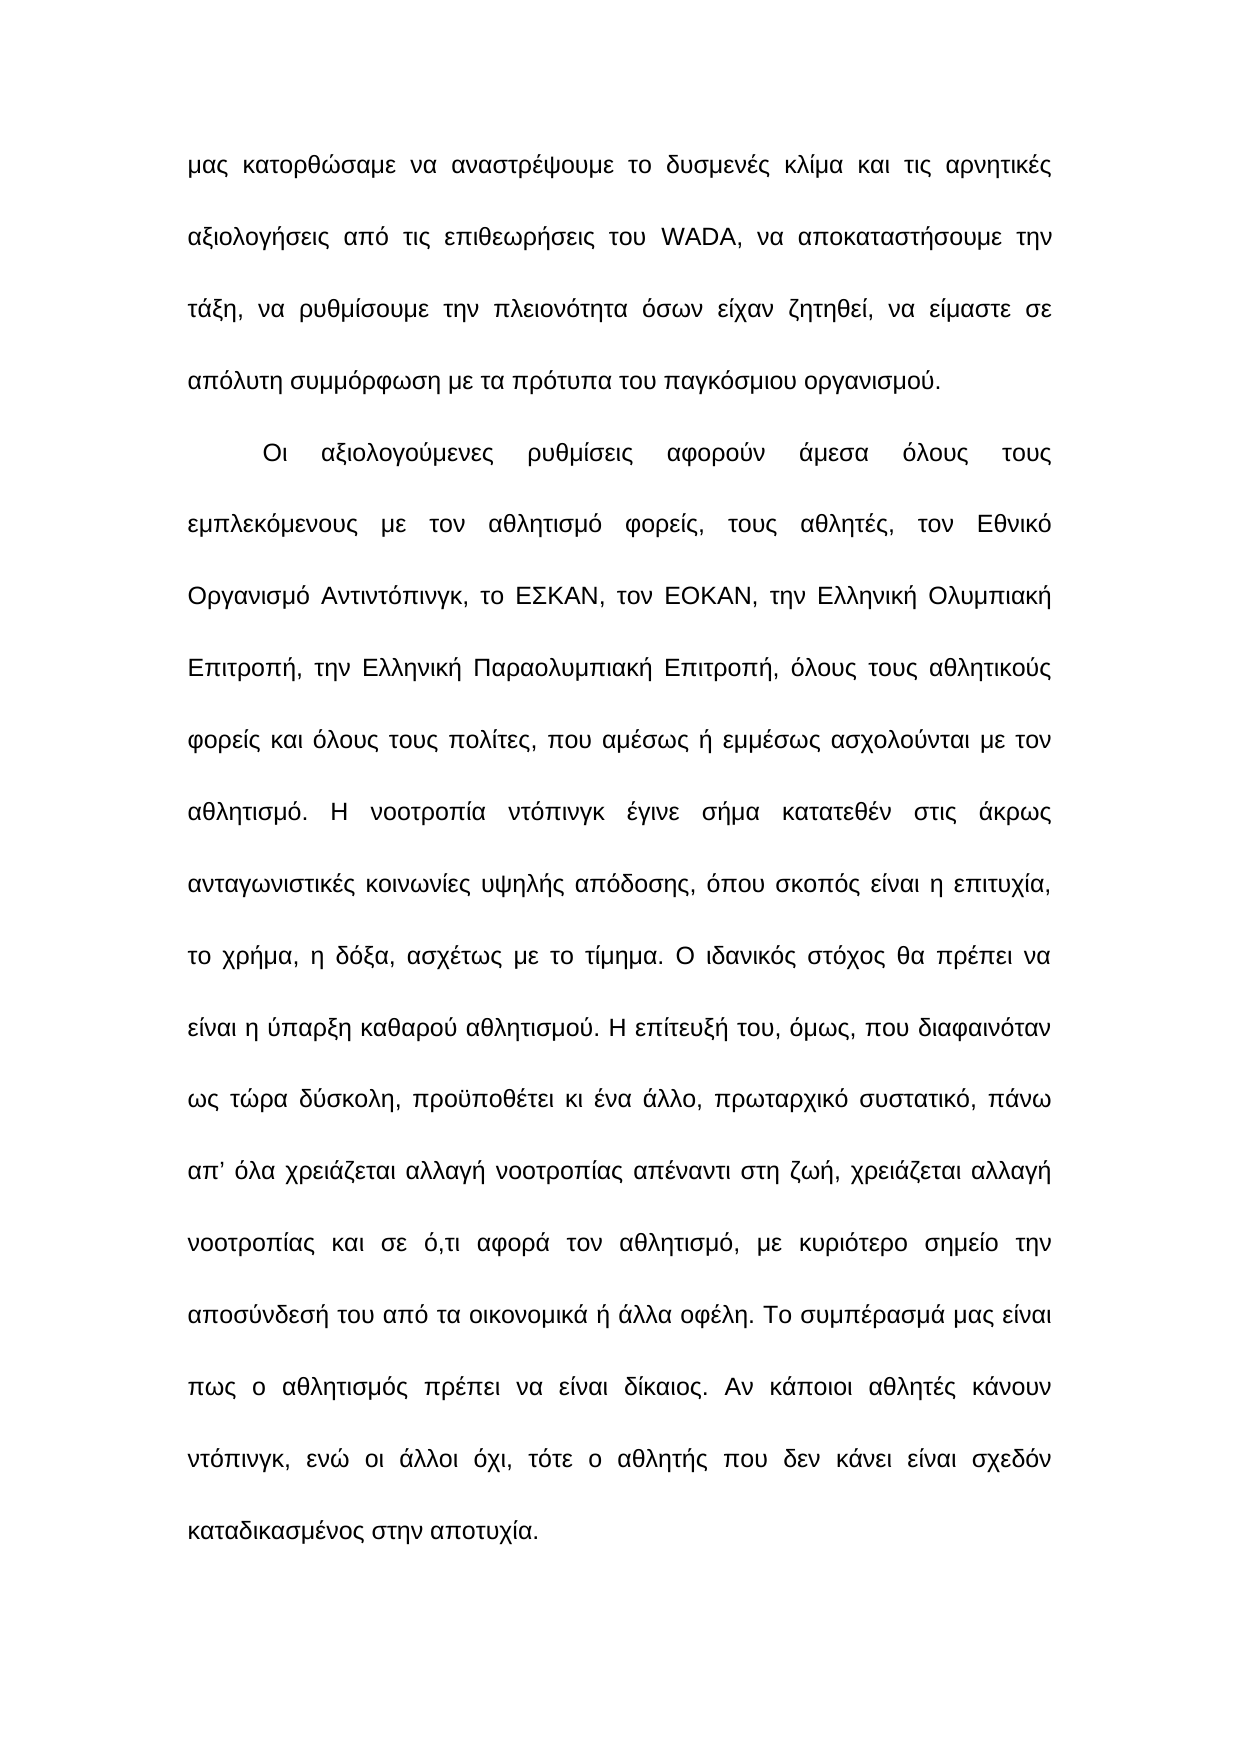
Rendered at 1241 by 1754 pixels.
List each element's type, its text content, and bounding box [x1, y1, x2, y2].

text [187, 150, 1053, 394]
text Οι αξιολογούμενες ρυθμίσεις αφορούν άμεσα όλους τους εμπλεκόμενους με τον αθλητισμό φορείς, τους αθλητές, τον Εθνικό Οργανισμό Αντιντόπινγκ, το ΕΣΚΑΝ, τον ΕΟΚΑΝ, την Ελληνική Ολυμπιακή Επιτροπή, την Ελληνική Παραολυμπιακή Επιτροπή, όλους τους αθλητικούς φορείς και όλους τους πολίτες, που αμέσως ή εμμέσως ασχολούνται με τον αθλητισμό. Η νοοτροπία ντόπινγκ έγινε σήμα κατατεθέν στις άκρως ανταγωνιστικές κοινωνίες υψηλής απόδοσης, όπου σκοπός είναι η επιτυχία, το χρήμα, η δόξα, ασχέτως με το τίμημα. Ο ιδανικός στόχος θα πρέπει να είναι η ύπαρξη καθαρού αθλητισμού. Η επίτευξή του, όμως, που διαφαινόταν ως τώρα δύσκολη, προϋποθέτει κι ένα άλλο, πρωταρχικό συστατικό, πάνω απ’ όλα χρειάζεται αλλαγή νοοτροπίας απέναντι στη ζωή, χρειάζεται αλλαγή νοοτροπίας και σε ό,τι αφορά τον αθλητισμό, με κυριότερο σημείο την αποσύνδεσή του από τα οικονομικά ή άλλα οφέλη. Το συμπέρασμά μας είναι πως ο αθλητισμός πρέπει να είναι δίκαιος. Αν κάποιοι αθλητές κάνουν ντόπινγκ, ενώ οι άλλοι όχι, τότε ο αθλητής που δεν κάνει είναι σχεδόν καταδικασμένος στην αποτυχία. [187, 437, 1053, 1544]
